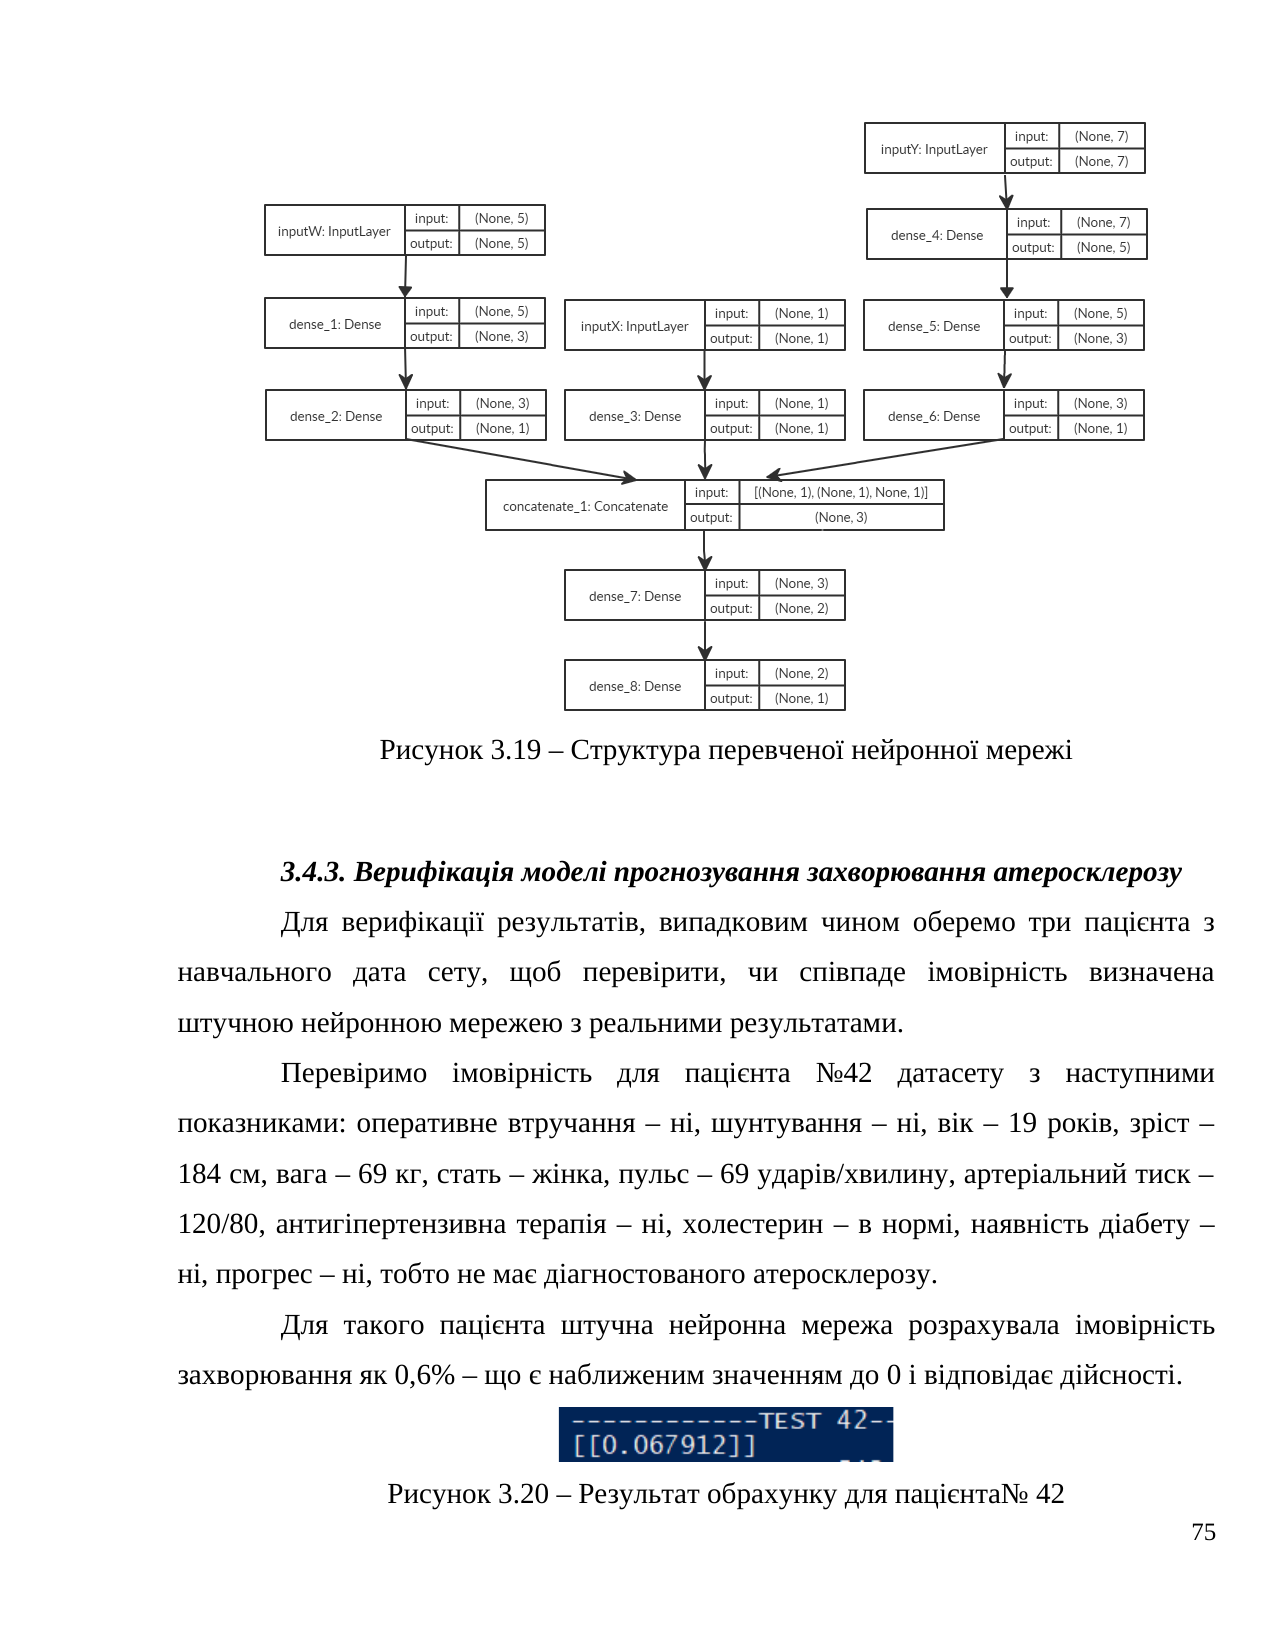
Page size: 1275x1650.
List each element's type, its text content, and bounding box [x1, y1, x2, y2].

text Рисунок 3.19 – Структура перевченої нейронної мережі [177, 732, 1216, 766]
picture [246, 118, 1162, 719]
subtitle 3.4.3. Верифікація моделі прогнозування захворювання атеросклерозу [177, 854, 1216, 887]
text Перевіримо імовірність для пацієнта №42 датасету з наступними показниками: оперативне втручання – ні, шунтування – ні, вік – 19 років, зріст – 184 см, вага – 69 кг, стать – жінка, пульс – 69 ударів/хвилину, артеріальний тиск – 120/80, антигіпертензивна терапія – ні, холестерин – в нормі, наявність діабету – ні, прогрес – ні, тобто не має діагностованого атеросклерозу. [177, 1055, 1216, 1290]
text Для верифікації результатів, випадковим чином оберемо три пацієнта з навчального дата сету, щоб перевірити, чи співпаде імовірність визначена штучною нейронною мережею з реальними результатами. [177, 904, 1216, 1038]
text Для такого пацієнта штучна нейронна мережа розрахувала імовірність захворювання як 0,6% – що є наближеним значенням до 0 і відповідає дійсності. [177, 1307, 1216, 1391]
picture [558, 1407, 894, 1462]
text Рисунок 3.20 – Результат обрахунку для пацієнта№ 42 [177, 1476, 1216, 1510]
